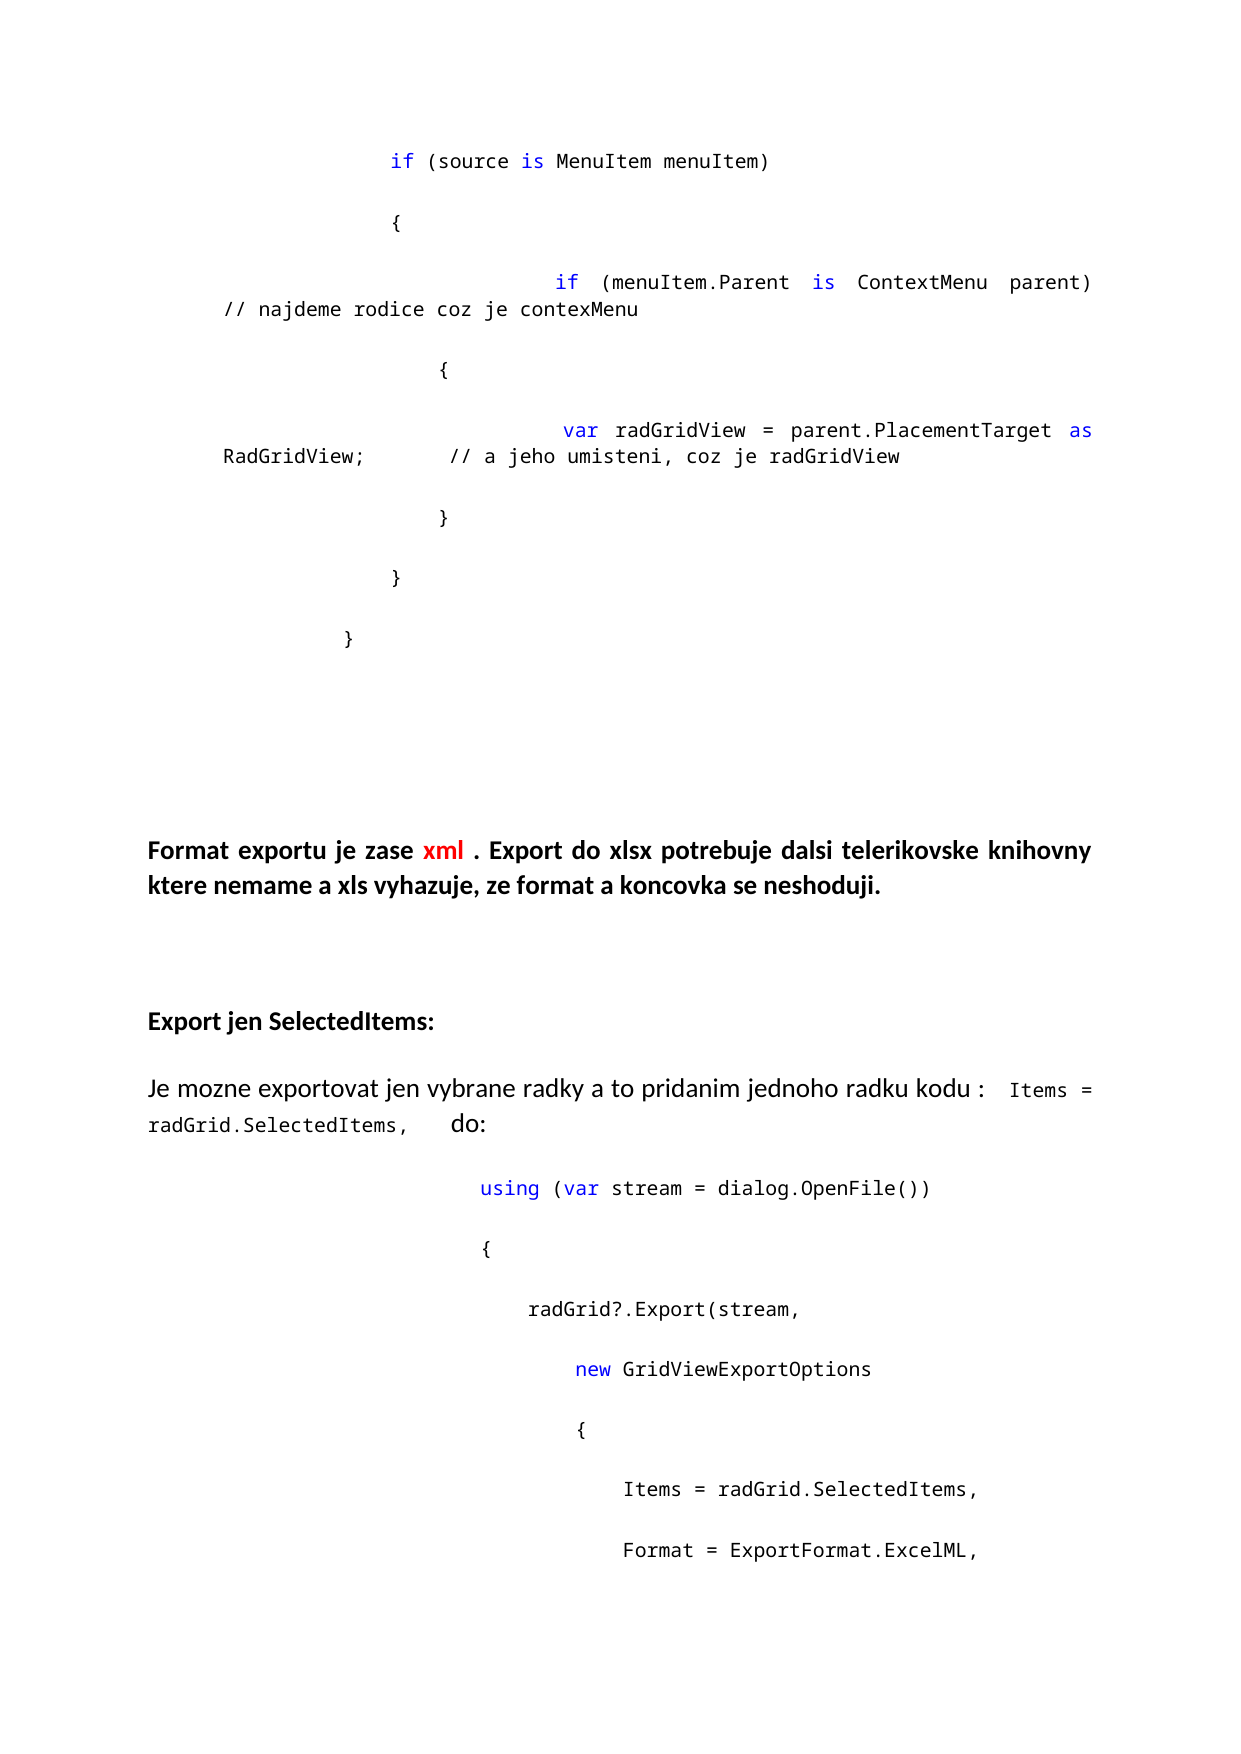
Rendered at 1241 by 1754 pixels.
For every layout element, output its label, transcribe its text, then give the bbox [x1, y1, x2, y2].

text Export jen SelectedItems: [148, 1004, 1093, 1037]
text } [223, 624, 1093, 651]
text } [223, 563, 1093, 590]
text { [223, 356, 1093, 382]
text Je mozne exportovat jen vybrane radky a to pridanim jednoho radku kodu : Items = radGrid.SelectedItems, do: [148, 1072, 1093, 1139]
text using (var stream = dialog.OpenFile()) [148, 1174, 1093, 1201]
text Format exportu je zase xml . Export do xlsx potrebuje dalsi telerikovske knihovny ktere nemame a xls vyhazuje, ze format a koncovka se neshoduji. [148, 833, 1093, 901]
text var radGridView = parent.PlacementTarget as RadGridView; // a jeho umisteni, coz je radGridView [223, 416, 1093, 470]
text Items = radGrid.SelectedItems, [148, 1476, 1093, 1503]
text if (source is MenuItem menuItem) [223, 148, 1093, 174]
text Format = ExportFormat.ExcelML, [148, 1536, 1093, 1563]
text radGrid?.Export(stream, [148, 1295, 1093, 1322]
text { [223, 208, 1093, 235]
text { [148, 1234, 1093, 1261]
text if (menuItem.Parent is ContextMenu parent) // najdeme rodice coz je contexMenu [223, 268, 1093, 322]
text { [148, 1415, 1093, 1442]
text new GridViewExportOptions [148, 1355, 1093, 1382]
text } [223, 503, 1093, 530]
